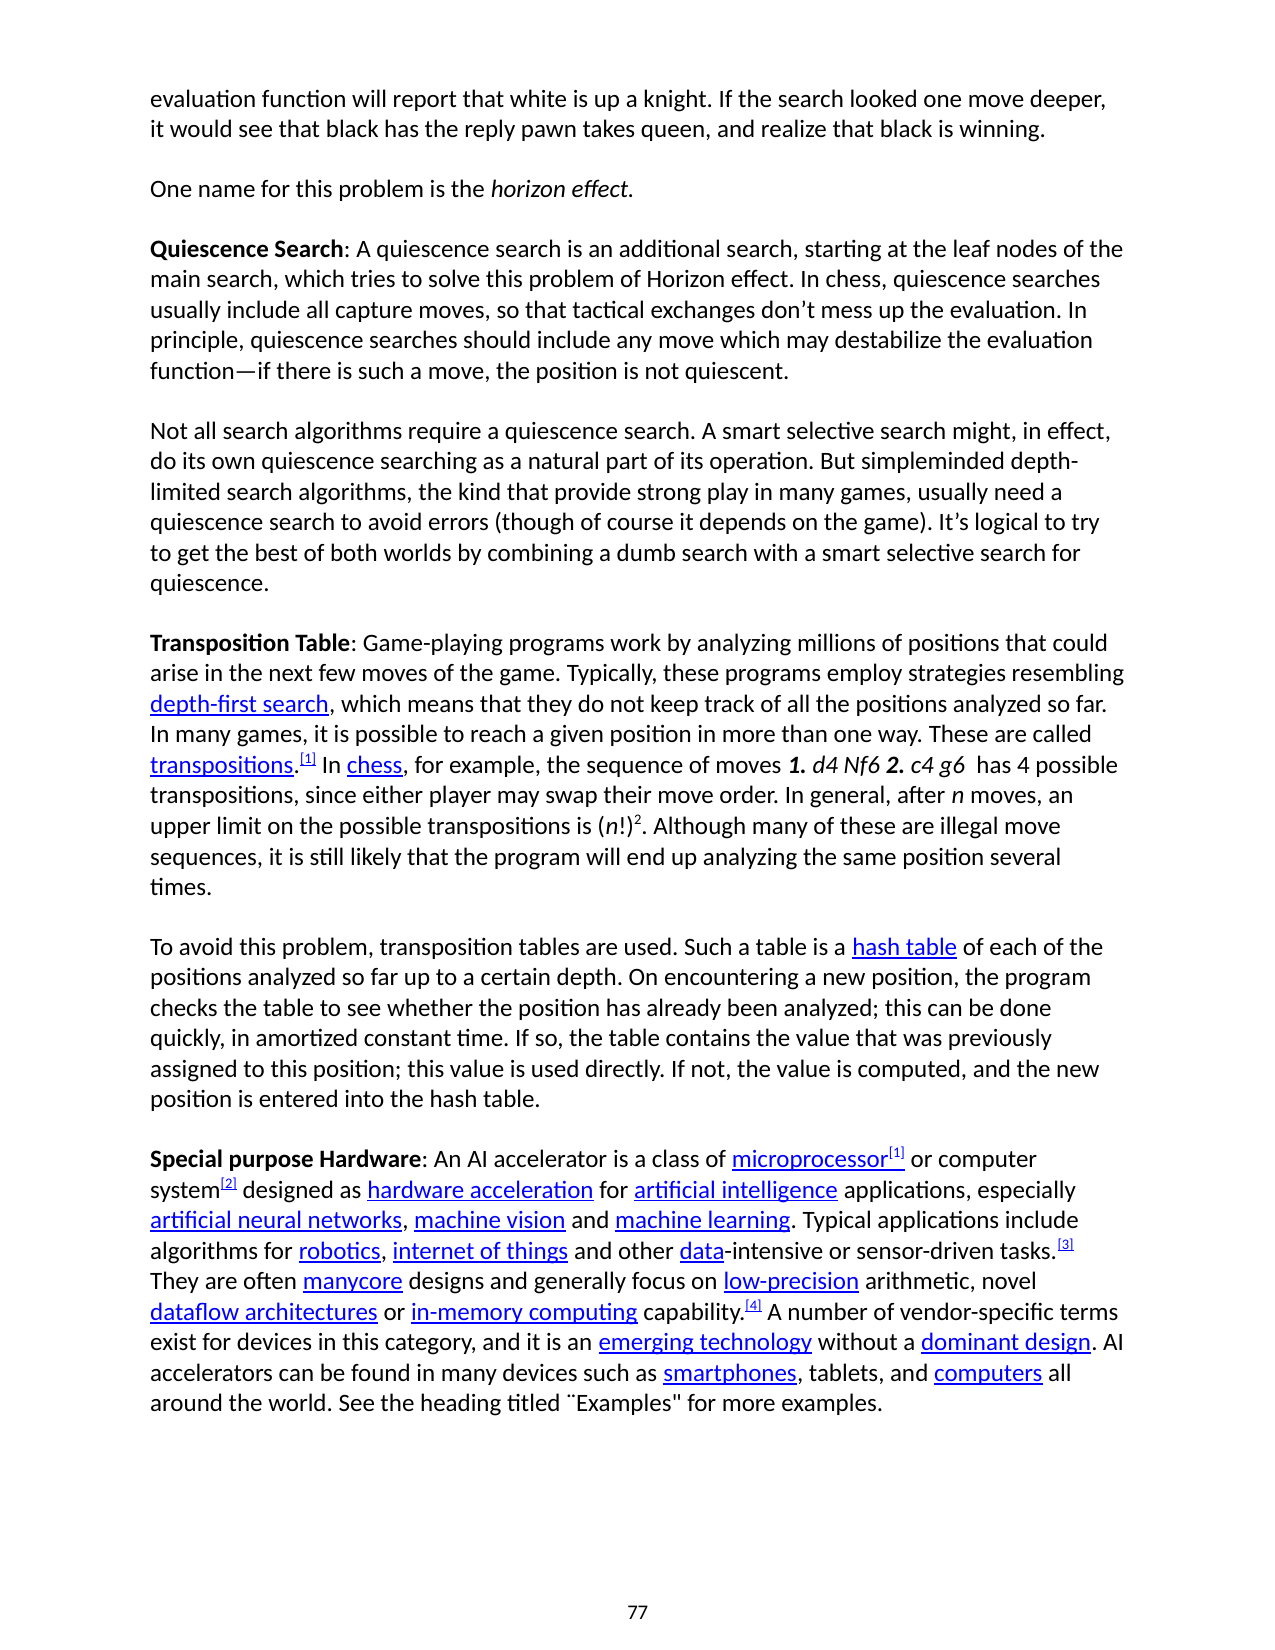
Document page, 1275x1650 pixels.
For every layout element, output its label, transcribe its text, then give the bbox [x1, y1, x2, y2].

text Not all search algorithms require a quiescence search. A smart selective search might, in effect, do its own quiescence searching as a natural part of its operation. But simpleminded depth-limited search algorithms, the kind that provide strong play in many games, usually need a quiescence search to avoid errors (though of course it depends on the game). It’s logical to try to get the best of both worlds by combining a dumb search with a smart selective search for quiescence. [150, 415, 1125, 598]
text To avoid this problem, transposition tables are used. Such a table is a hash table of each of the positions analyzed so far up to a certain depth. On encountering a new position, the program checks the table to see whether the position has already been analyzed; this can be done quickly, in amortized constant time. If so, the table contains the value that was previously assigned to this position; this value is used directly. If not, the value is computed, and the new position is entered into the hash table. [150, 931, 1125, 1114]
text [150, 83, 1125, 144]
text One name for this problem is the horizon effect. [150, 173, 1125, 204]
text Quiescence Search: A quiescence search is an additional search, starting at the leaf nodes of the main search, which tries to solve this problem of Horizon effect. In chess, quiescence searches usually include all capture moves, so that tactical exchanges don’t mess up the evaluation. In principle, quiescence searches should include any move which may destabilize the evaluation function—if there is such a move, the position is not quiescent. [150, 233, 1125, 386]
text Transposition Table: Game-playing programs work by analyzing millions of positions that could arise in the next few moves of the game. Typically, these programs employ strategies resembling depth-first search, which means that they do not keep track of all the positions analyzed so far. In many games, it is possible to reach a given position in more than one way. These are called transpositions.[1] In chess, for example, the sequence of moves 1. d4 Nf6 2. c4 g6 has 4 possible transpositions, since either player may swap their move order. In general, after n moves, an upper limit on the possible transpositions is (n!)2. Although many of these are illegal move sequences, it is still likely that the program will end up analyzing the same position several times. [150, 627, 1125, 902]
text Special purpose Hardware: An AI accelerator is a class of microprocessor[1] or computer system[2] designed as hardware acceleration for artificial intelligence applications, especially artificial neural networks, machine vision and machine learning. Typical applications include algorithms for robotics, internet of things and other data-intensive or sensor-driven tasks.[3] They are often manycore designs and generally focus on low-precision arithmetic, novel dataflow architectures or in-memory computing capability.[4] A number of vendor-specific terms exist for devices in this category, and it is an emerging technology without a dominant design. AI accelerators can be found in many devices such as smartphones, tablets, and computers all around the world. See the heading titled ¨Examples" for more examples. [150, 1143, 1125, 1418]
